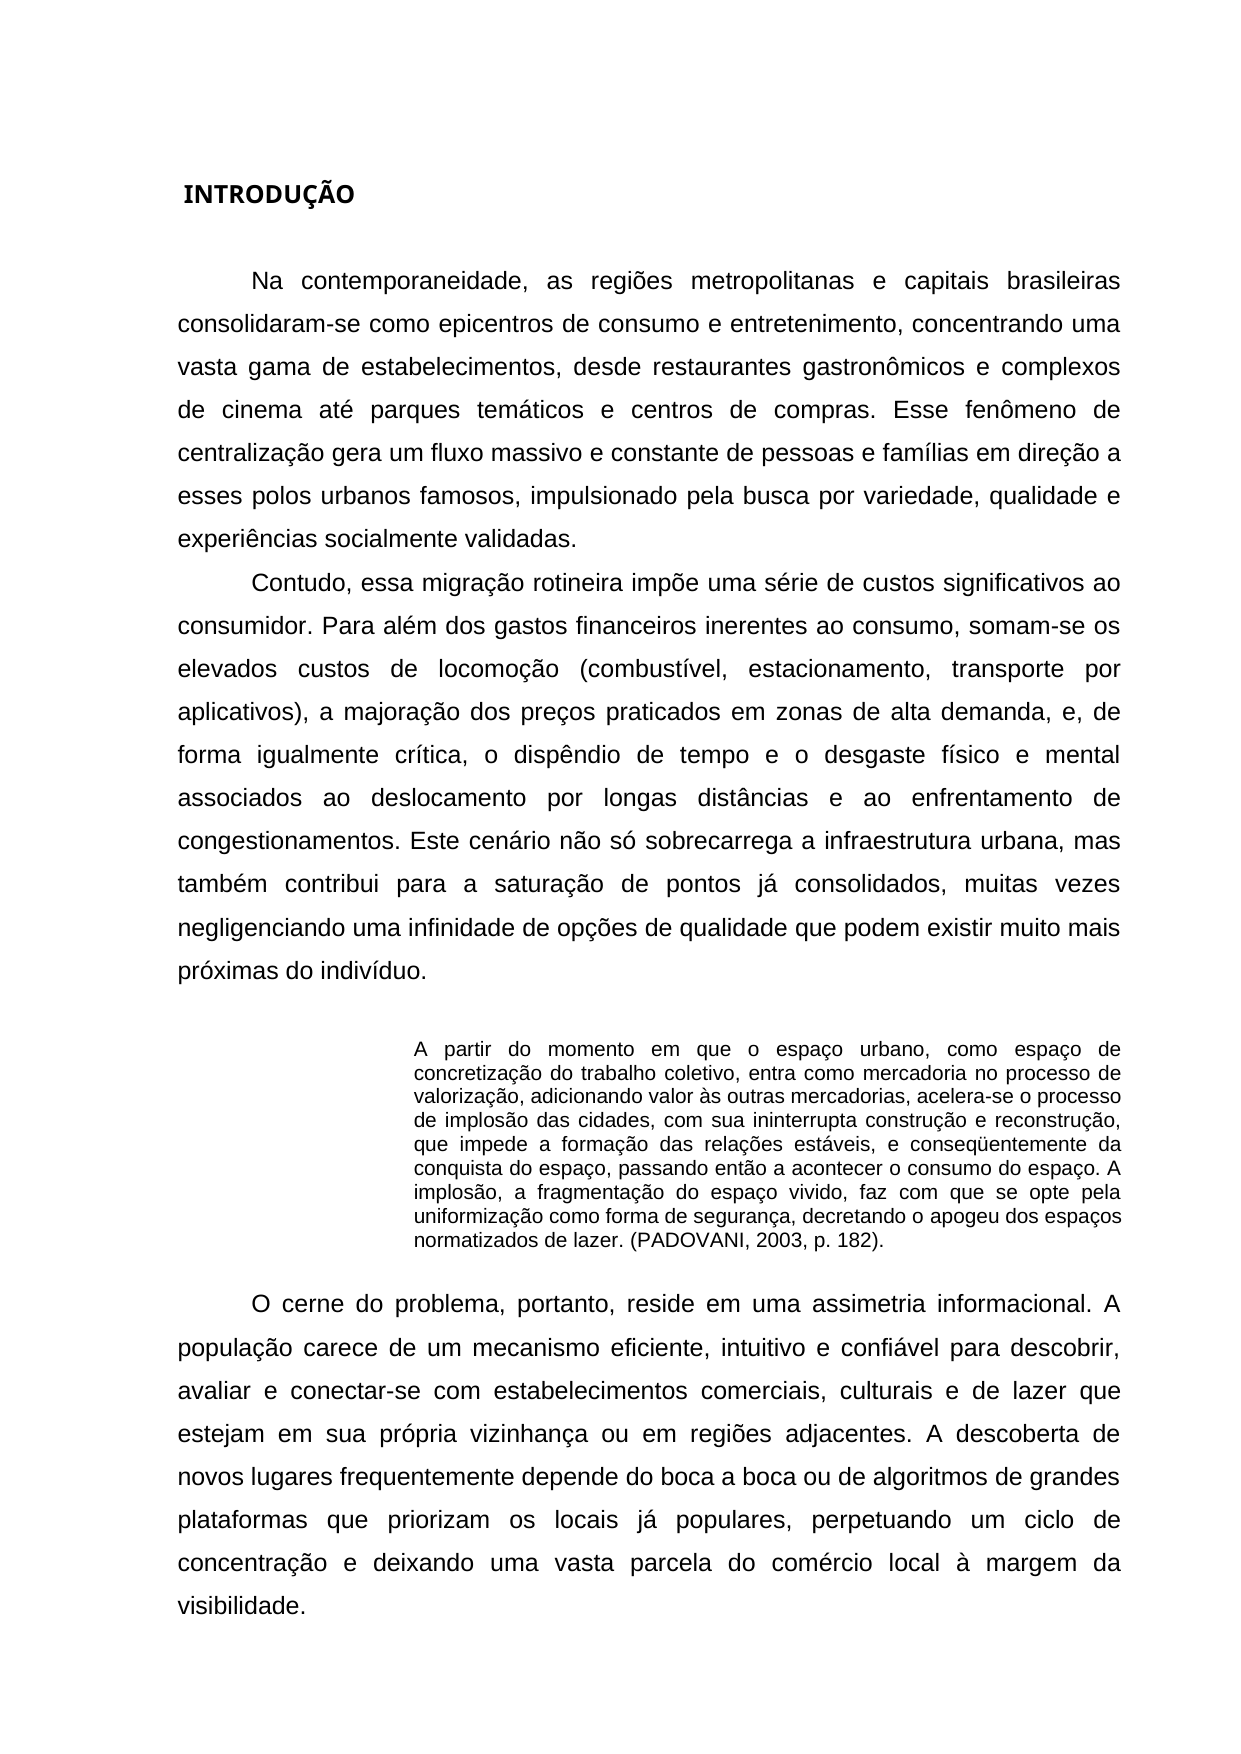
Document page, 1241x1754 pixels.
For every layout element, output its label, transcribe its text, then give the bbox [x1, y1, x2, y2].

text A partir do momento em que o espaço urbano, como espaço de concretização do trabalho coletivo, entra como mercadoria no processo de valorização, adicionando valor às outras mercadorias, acelera-se o processo de implosão das cidades, com sua ininterrupta construção e reconstrução, que impede a formação das relações estáveis, e conseqüentemente da conquista do espaço, passando então a acontecer o consumo do espaço. A implosão, a fragmentação do espaço vivido, faz com que se opte pela uniformização como forma de segurança, decretando o apogeu dos espaços normatizados de lazer. (PADOVANI, 2003, p. 182). [413, 1036, 1122, 1252]
text Contudo, essa migração rotineira impõe uma série de custos significativos ao consumidor. Para além dos gastos financeiros inerentes ao consumo, somam-se os elevados custos de locomoção (combustível, estacionamento, transporte por aplicativos), a majoração dos preços praticados em zonas de alta demanda, e, de forma igualmente crítica, o dispêndio de tempo e o desgaste físico e mental associados ao deslocamento por longas distâncias e ao enfrentamento de congestionamentos. Este cenário não só sobrecarrega a infraestrutura urbana, mas também contribui para a saturação de pontos já consolidados, muitas vezes negligenciando uma infinidade de opções de qualidade que podem existir muito mais próximas do indivíduo. [177, 568, 1122, 984]
text Na contemporaneidade, as regiões metropolitanas e capitais brasileiras consolidaram-se como epicentros de consumo e entretenimento, concentrando uma vasta gama de estabelecimentos, desde restaurantes gastronômicos e complexos de cinema até parques temáticos e centros de compras. Esse fenômeno de centralização gera um fluxo massivo e constante de pessoas e famílias em direção a esses polos urbanos famosos, impulsionado pela busca por variedade, qualidade e experiências socialmente validadas. [177, 266, 1122, 553]
text O cerne do problema, portanto, reside em uma assimetria informacional. A população carece de um mecanismo eficiente, intuitivo e confiável para descobrir, avaliar e conectar-se com estabelecimentos comerciais, culturais e de lazer que estejam em sua própria vizinhança ou em regiões adjacentes. A descoberta de novos lugares frequentemente depende do boca a boca ou de algoritmos de grandes plataformas que priorizam os locais já populares, perpetuando um ciclo de concentração e deixando uma vasta parcela do comércio local à margem da visibilidade. [177, 1289, 1122, 1620]
subtitle Introdução [177, 177, 1122, 211]
